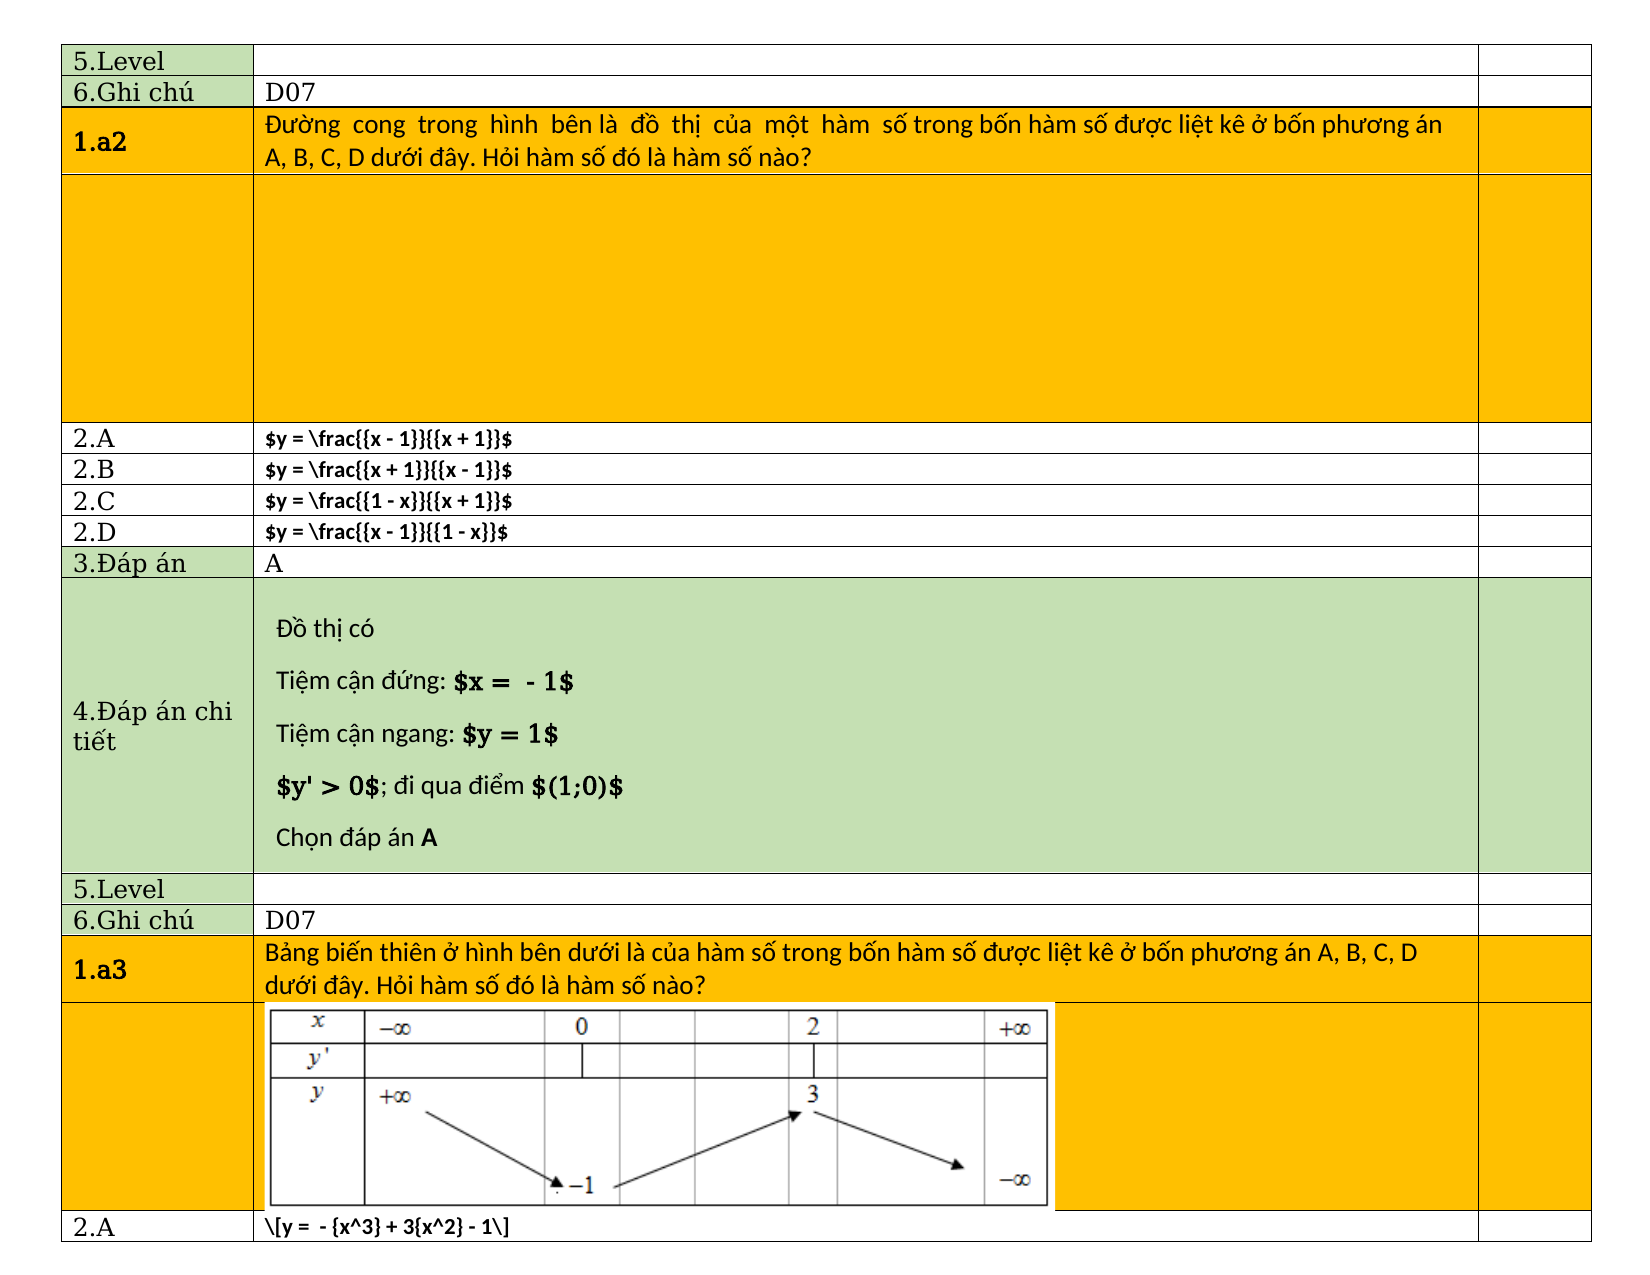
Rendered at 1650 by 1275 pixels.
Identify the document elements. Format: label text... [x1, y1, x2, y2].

table_cell 2.A [62, 423, 253, 453]
table_cell [1479, 874, 1591, 903]
table_cell 2.C [62, 485, 253, 515]
table_cell D07 [254, 905, 1478, 934]
table_cell [1479, 905, 1591, 934]
table_cell D07 [254, 76, 1478, 106]
table_cell [1479, 578, 1591, 872]
table_cell 5.Level [62, 45, 253, 75]
table_cell 2.D [62, 516, 253, 546]
table_cell 6.Ghi chú [62, 905, 253, 934]
table_cell [1479, 108, 1591, 173]
table_cell [254, 1003, 264, 1210]
table_cell [1479, 936, 1591, 1002]
table_cell [254, 45, 1478, 75]
table_cell [254, 874, 1478, 903]
table_cell 4.Đáp án chi tiết [62, 578, 253, 872]
table_cell [1479, 516, 1591, 546]
table_cell $y = \frac{{x + 1}}{{x - 1}}$ [254, 454, 1478, 484]
table_cell [254, 175, 1478, 422]
table_cell 1.a3 [62, 936, 253, 1002]
table_cell 2.B [62, 454, 253, 484]
table_cell [1479, 454, 1591, 484]
table_cell [254, 578, 1478, 872]
table_cell Đường cong trong hình bên là đồ thị của một hàm số trong bốn hàm số được liệt kê ở bốn phương án A, B, C, D dưới đây. Hỏi hàm số đó là hàm số nào? [254, 108, 1478, 173]
table_cell [1056, 1003, 1478, 1210]
table_cell [62, 175, 253, 422]
table_cell [62, 1003, 253, 1210]
table_cell 6.Ghi chú [62, 76, 253, 106]
table_cell Bảng biến thiên ở hình bên dưới là của hàm số trong bốn hàm số được liệt kê ở bốn phương án A, B, C, D dưới đây. Hỏi hàm số đó là hàm số nào? [254, 936, 1478, 1002]
table_cell A [254, 547, 1478, 577]
table_cell [1479, 175, 1591, 422]
table_cell 5.Level [62, 874, 253, 903]
table_cell $y = \frac{{1 - x}}{{x + 1}}$ [254, 485, 1478, 515]
table_cell [1479, 45, 1591, 75]
table_cell [1479, 423, 1591, 453]
table_cell 2.A [62, 1211, 253, 1241]
table_cell 1.a2 [62, 108, 253, 173]
table_cell 3.Đáp án [62, 547, 253, 577]
table_cell $y = \frac{{x - 1}}{{1 - x}}$ [254, 516, 1478, 546]
table_cell [1479, 76, 1591, 106]
table_cell [1479, 485, 1591, 515]
table_cell [1479, 1211, 1591, 1241]
table_cell \[y = - {x^3} + 3{x^2} - 1\] [254, 1211, 1478, 1241]
table_cell [1479, 1003, 1591, 1210]
table_cell [1479, 547, 1591, 577]
table_cell $y = \frac{{x - 1}}{{x + 1}}$ [254, 423, 1478, 453]
picture [264, 1002, 1056, 1211]
